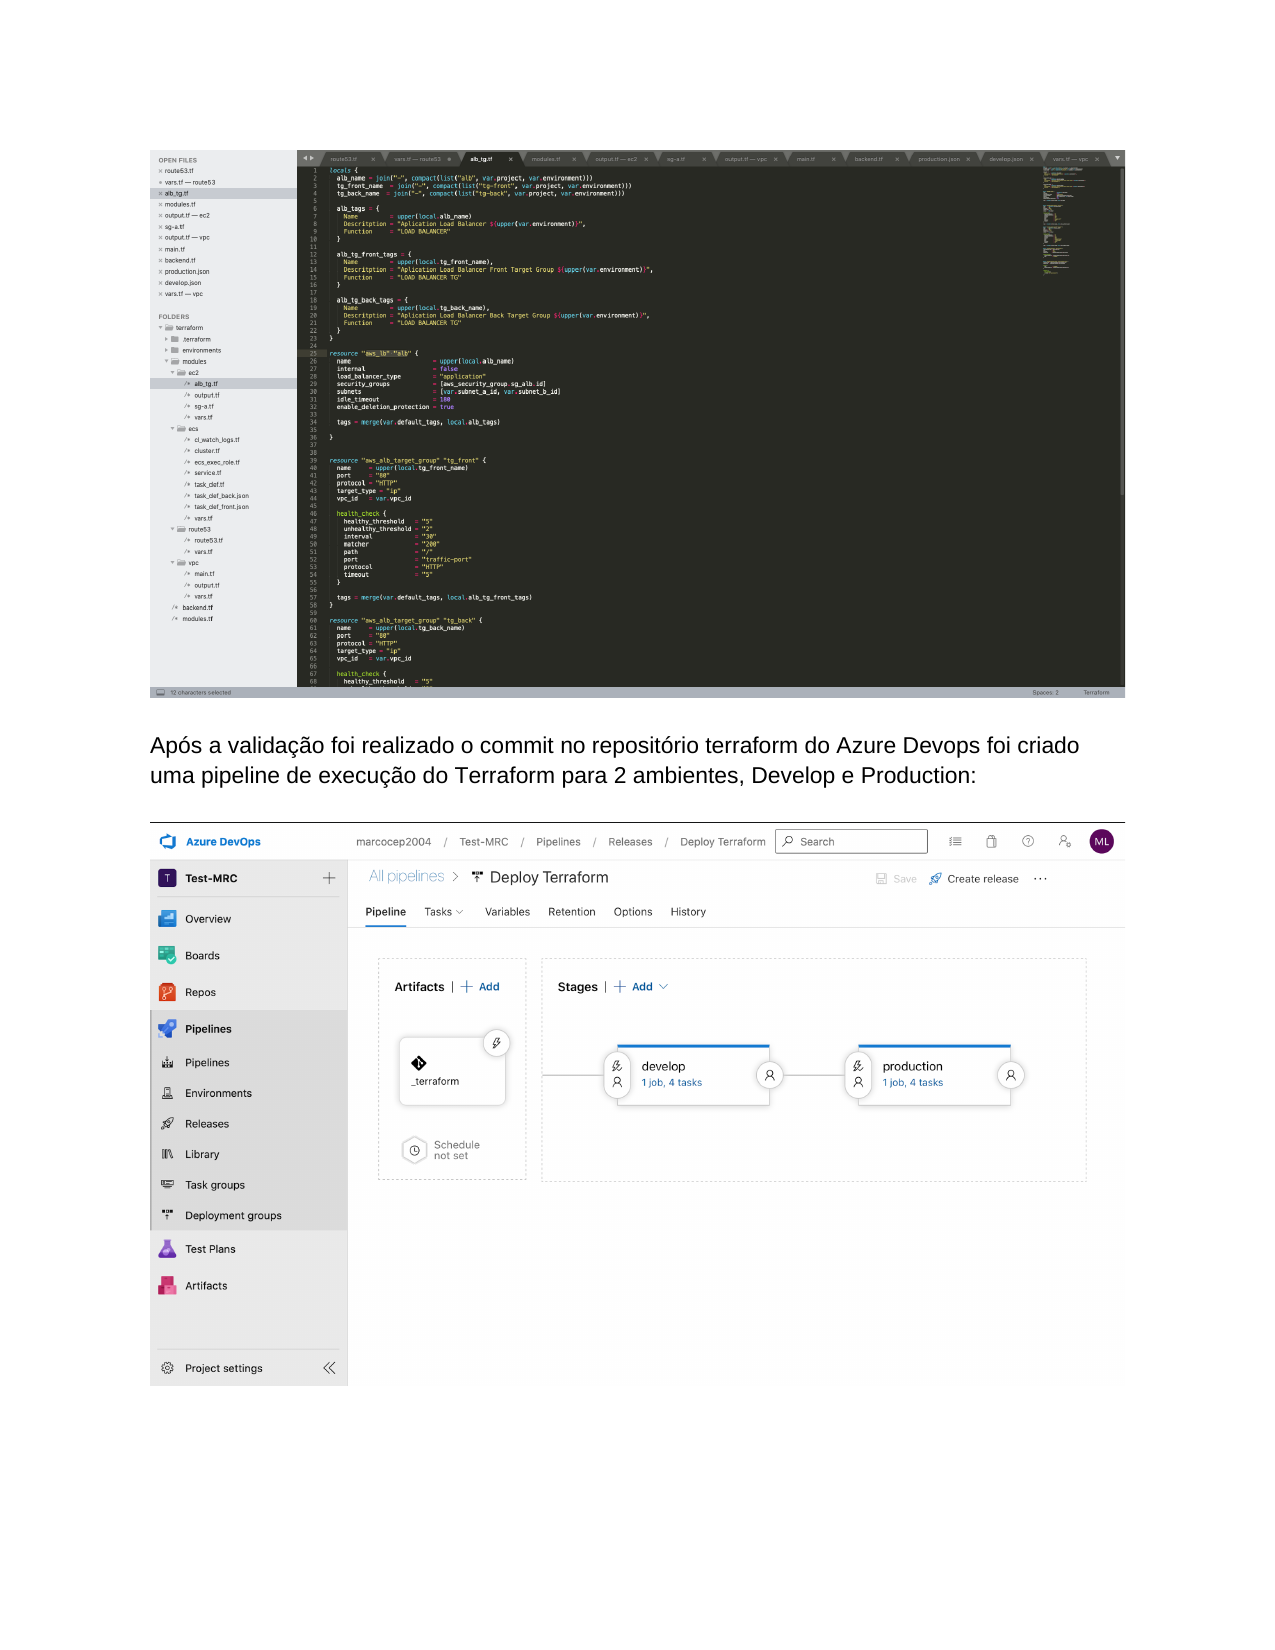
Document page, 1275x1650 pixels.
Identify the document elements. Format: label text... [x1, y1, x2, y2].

picture [150, 150, 1125, 698]
text Após a validação foi realizado o commit no repositório terraform do Azure Devops foi criado uma pipeline de execução do Terraform para 2 ambientes, Develop e Production: [150, 732, 1125, 788]
picture [150, 822, 1125, 1386]
